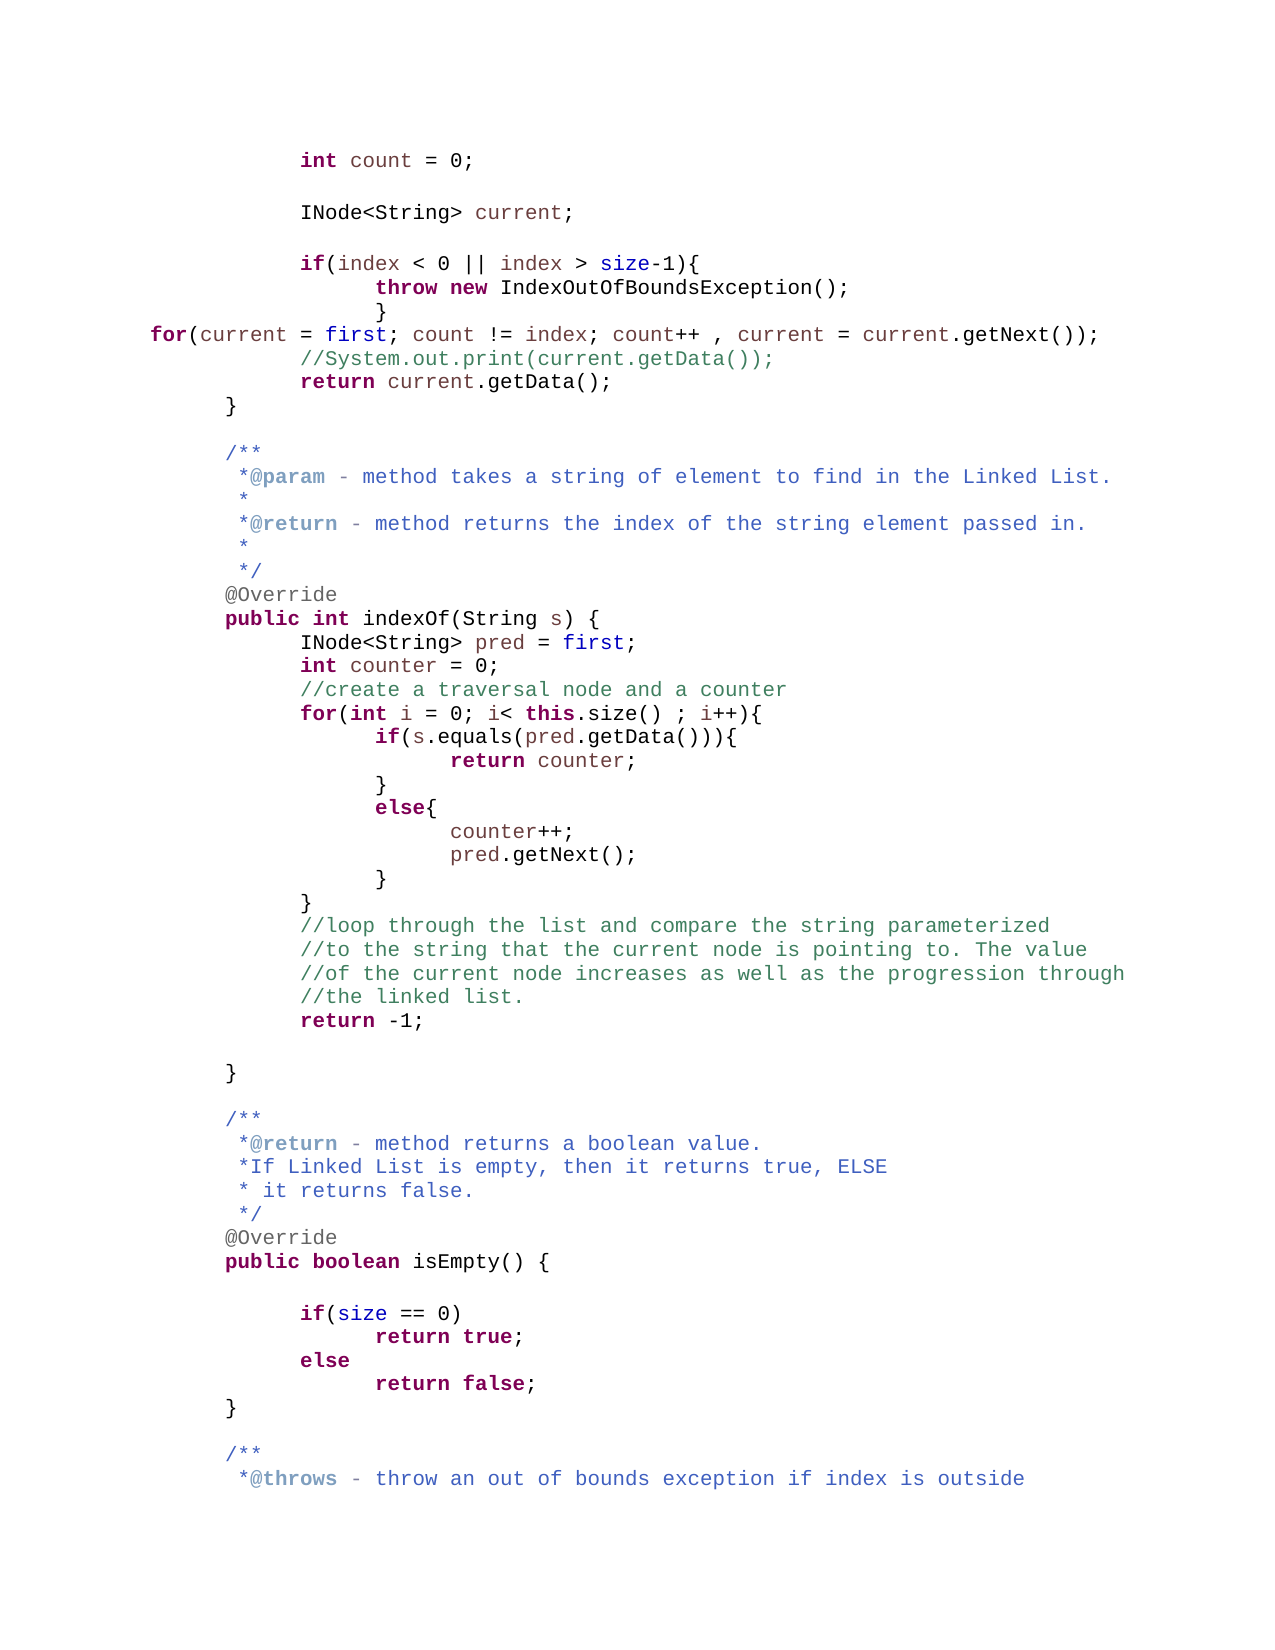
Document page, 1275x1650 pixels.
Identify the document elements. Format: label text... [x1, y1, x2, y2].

text /** [150, 442, 1125, 466]
text return true; [150, 1326, 1125, 1350]
text pred.getNext(); [150, 844, 1125, 868]
text /** [150, 1444, 1125, 1468]
text *@param - method takes a string of element to find in the Linked List. [150, 466, 1125, 490]
text } [150, 1397, 1125, 1421]
text *@throws - throw an out of bounds exception if index is outside [150, 1468, 1125, 1492]
text @Override [150, 1227, 1125, 1251]
text *@return - method returns a boolean value. [150, 1133, 1125, 1156]
text * [150, 537, 1125, 561]
text //loop through the list and compare the string parameterized [150, 915, 1125, 939]
text if(s.equals(pred.getData())){ [150, 726, 1125, 750]
text * [150, 490, 1125, 513]
text public int indexOf(String s) { [150, 608, 1125, 632]
text for(current = first; count != index; count++ , current = current.getNext()); [150, 324, 1125, 348]
text *If Linked List is empty, then it returns true, ELSE [150, 1156, 1125, 1180]
text //to the string that the current node is pointing to. The value [150, 939, 1125, 963]
text } [150, 301, 1125, 324]
text } [150, 868, 1125, 892]
text return false; [150, 1373, 1125, 1397]
text } [150, 892, 1125, 915]
text if(size == 0) [150, 1302, 1125, 1326]
text if(index < 0 || index > size-1){ [150, 253, 1125, 277]
text /** [150, 1109, 1125, 1133]
text INode<String> pred = first; [150, 632, 1125, 655]
text */ [150, 561, 1125, 584]
text //create a traversal node and a counter [150, 679, 1125, 703]
text @Override [150, 584, 1125, 608]
text */ [150, 1203, 1125, 1227]
text } [150, 395, 1125, 419]
text INode<String> current; [150, 202, 1125, 225]
text *@return - method returns the index of the string element passed in. [150, 513, 1125, 537]
text return current.getData(); [150, 372, 1125, 395]
text return -1; [150, 1010, 1125, 1034]
text } [150, 1062, 1125, 1085]
text * it returns false. [150, 1180, 1125, 1203]
text int counter = 0; [150, 655, 1125, 679]
text int count = 0; [150, 150, 1125, 174]
text else{ [150, 797, 1125, 821]
text throw new IndexOutOfBoundsException(); [150, 277, 1125, 301]
text //of the current node increases as well as the progression through [150, 963, 1125, 986]
text } [150, 773, 1125, 797]
text //the linked list. [150, 986, 1125, 1010]
text counter++; [150, 821, 1125, 844]
text return counter; [150, 750, 1125, 773]
text //System.out.print(current.getData()); [150, 348, 1125, 372]
text for(int i = 0; i< this.size() ; i++){ [150, 703, 1125, 726]
text public boolean isEmpty() { [150, 1251, 1125, 1274]
text else [150, 1350, 1125, 1373]
